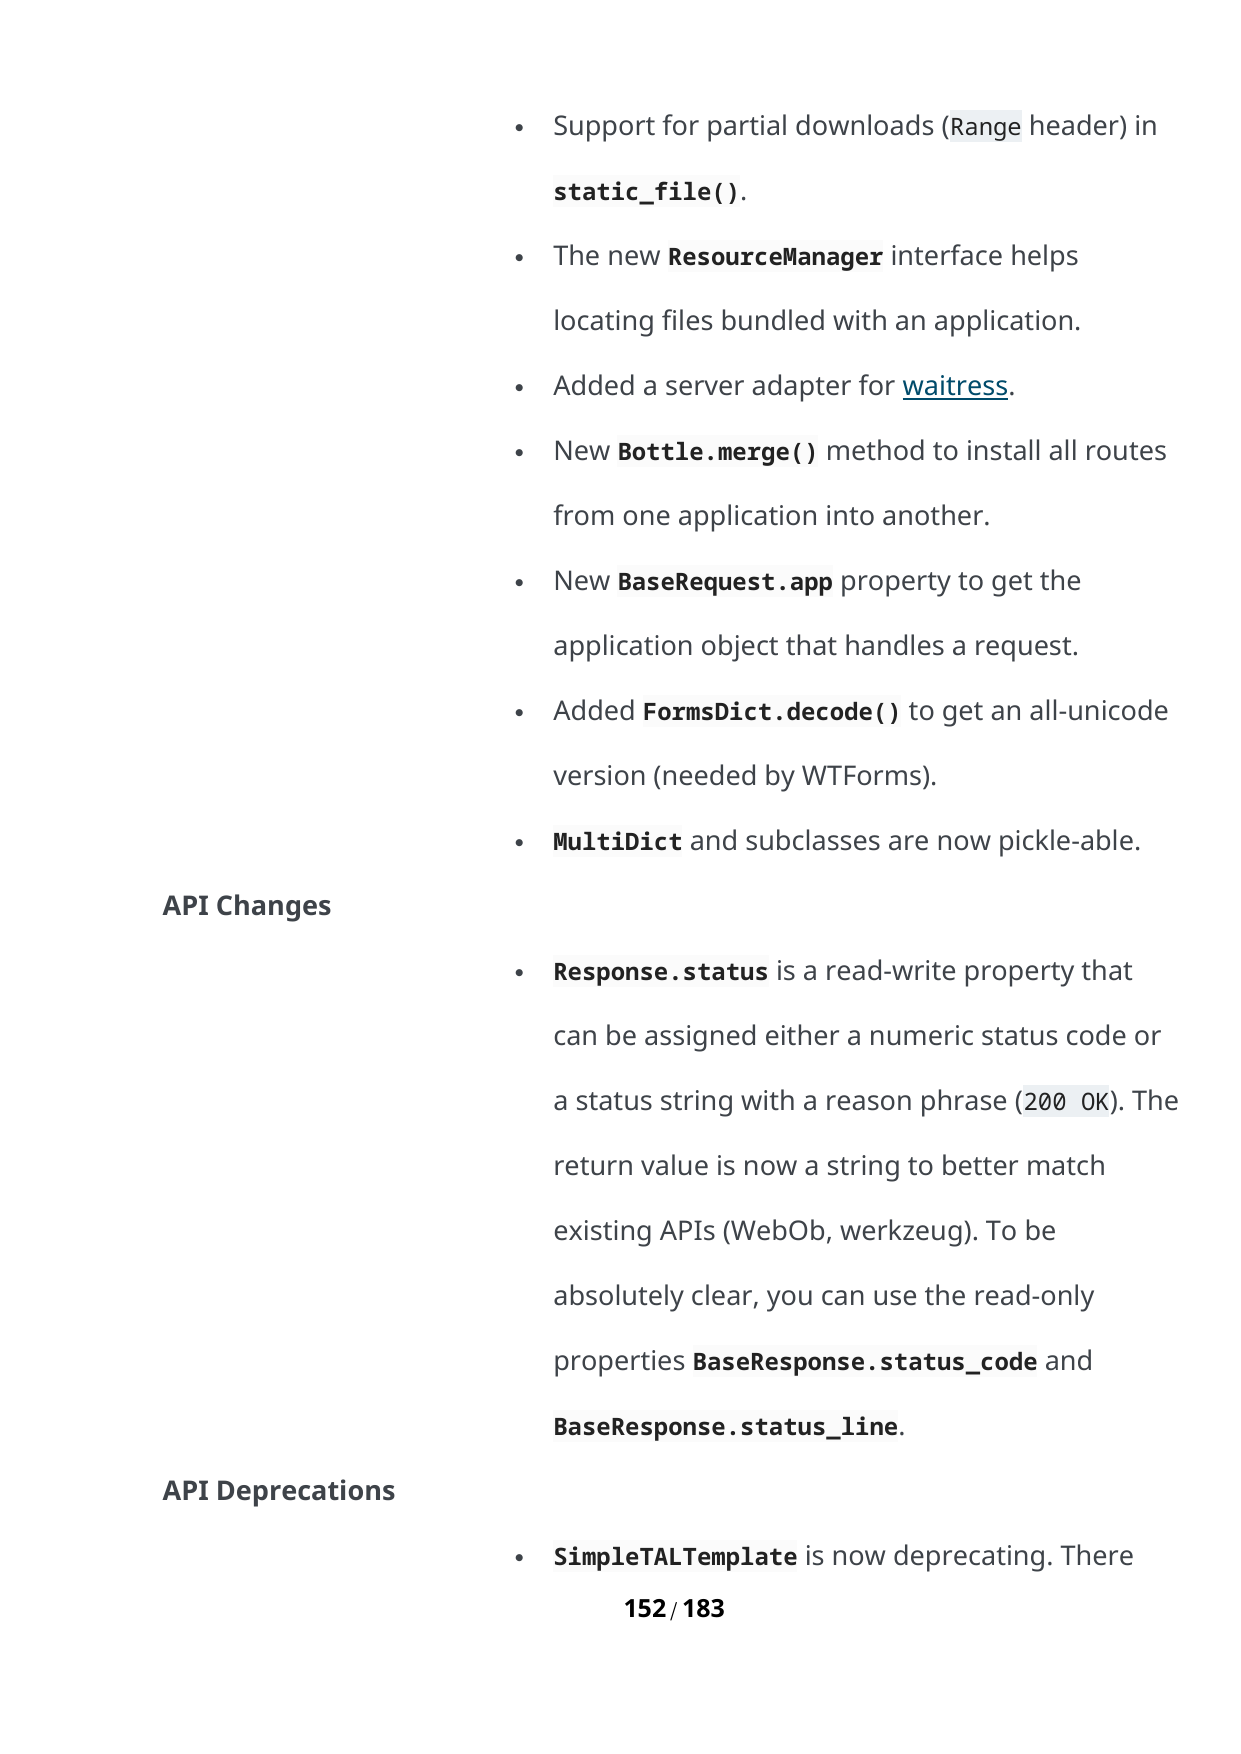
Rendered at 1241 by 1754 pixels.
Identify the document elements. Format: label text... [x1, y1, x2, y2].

list Added a server adapter for waitress. [516, 352, 1181, 417]
list Added FormsDict.decode() to get an all-unicode version (needed by WTForms). [516, 677, 1181, 807]
list MultiDict and subclasses are now pickle-able. [516, 807, 1181, 872]
list Response.status is a read-write property that can be assigned either a numeric status code or a status string with a reason phrase (200 OK). The return value is now a string to better match existing APIs (WebOb, werkzeug). To be absolutely clear, you can use the read-only properties BaseResponse.status_code and BaseResponse.status_line. [516, 937, 1181, 1457]
text API Changes [162, 872, 1181, 937]
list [516, 1522, 1181, 1587]
text API Deprecations [162, 1457, 1181, 1522]
list New Bottle.merge() method to install all routes from one application into another. [516, 417, 1181, 547]
list Support for partial downloads (Range header) in static_file(). [516, 92, 1181, 222]
list New BaseRequest.app property to get the application object that handles a request. [516, 547, 1181, 677]
list The new ResourceManager interface helps locating files bundled with an application. [516, 222, 1181, 352]
